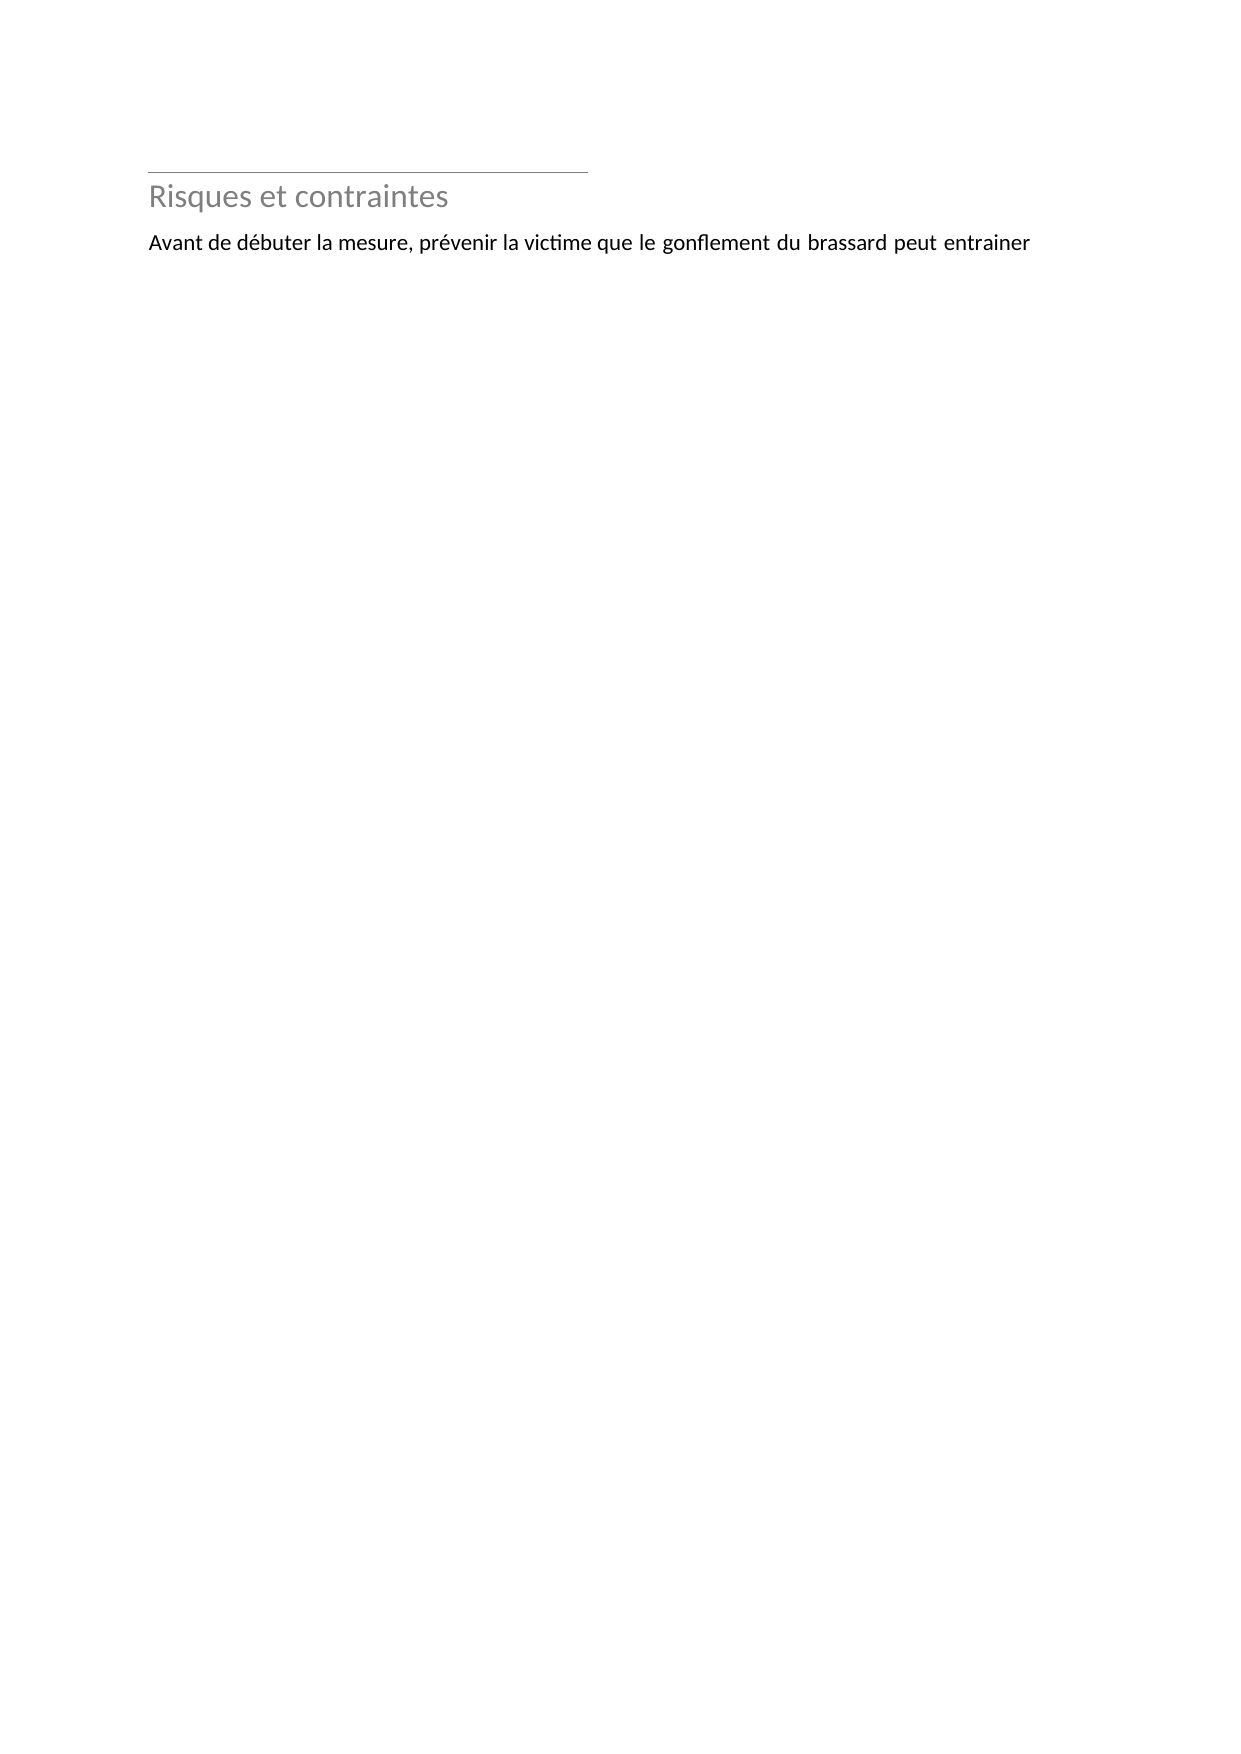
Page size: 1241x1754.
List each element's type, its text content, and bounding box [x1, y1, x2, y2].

subtitle Risques et contraintes [148, 175, 1180, 216]
text Avant de débuter la mesure, prévenir la victime que le gonflement du brassard peut entrainer [148, 228, 1180, 256]
